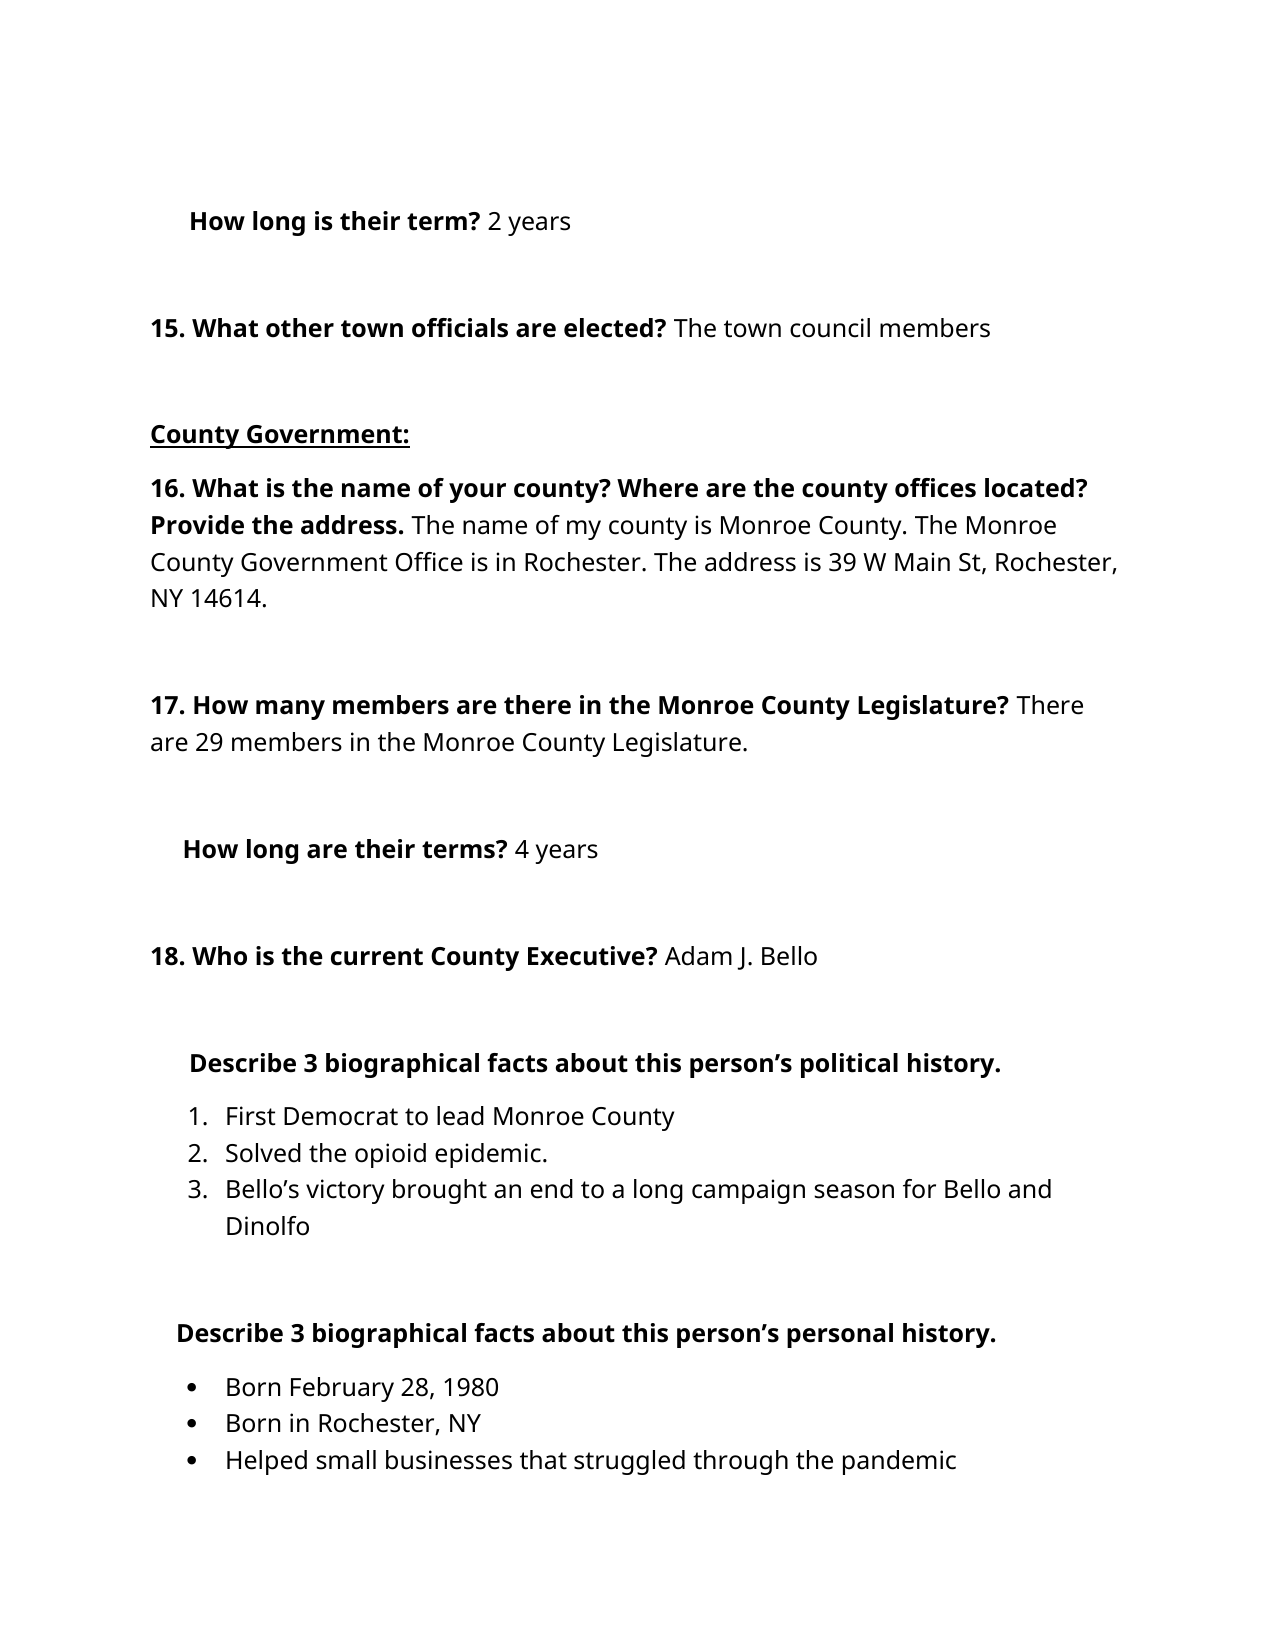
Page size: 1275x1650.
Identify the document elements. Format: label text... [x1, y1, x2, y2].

list Solved the opioid epidemic. [187, 1135, 1125, 1169]
list Bello’s victory brought an end to a long campaign season for Bello and Dinolfo [187, 1172, 1125, 1243]
text How long are their terms? 4 years [150, 831, 1125, 866]
text County Government: [150, 417, 1125, 451]
list First Democrat to lead Monroe County [187, 1099, 1125, 1133]
list Helped small businesses that struggled through the pandemic [187, 1443, 1125, 1477]
text 18. Who is the current County Executive? Adam J. Bello [150, 938, 1125, 972]
text How long is their term? 2 years [150, 203, 1125, 237]
list Born in Rochester, NY [187, 1406, 1125, 1440]
text Describe 3 biographical facts about this person’s political history. [150, 1045, 1125, 1079]
text 16. What is the name of your county? Where are the county offices located? Provide the address. The name of my county is Monroe County. The Monroe County Government Office is in Rochester. The address is 39 W Main St, Rochester, NY 14614. [150, 471, 1125, 615]
list Born February 28, 1980 [187, 1369, 1125, 1403]
text 17. How many members are there in the Monroe County Legislature? There are 29 members in the Monroe County Legislature. [150, 688, 1125, 759]
text Describe 3 biographical facts about this person’s personal history. [150, 1316, 1125, 1350]
text 15. What other town officials are elected? The town council members [150, 310, 1125, 344]
